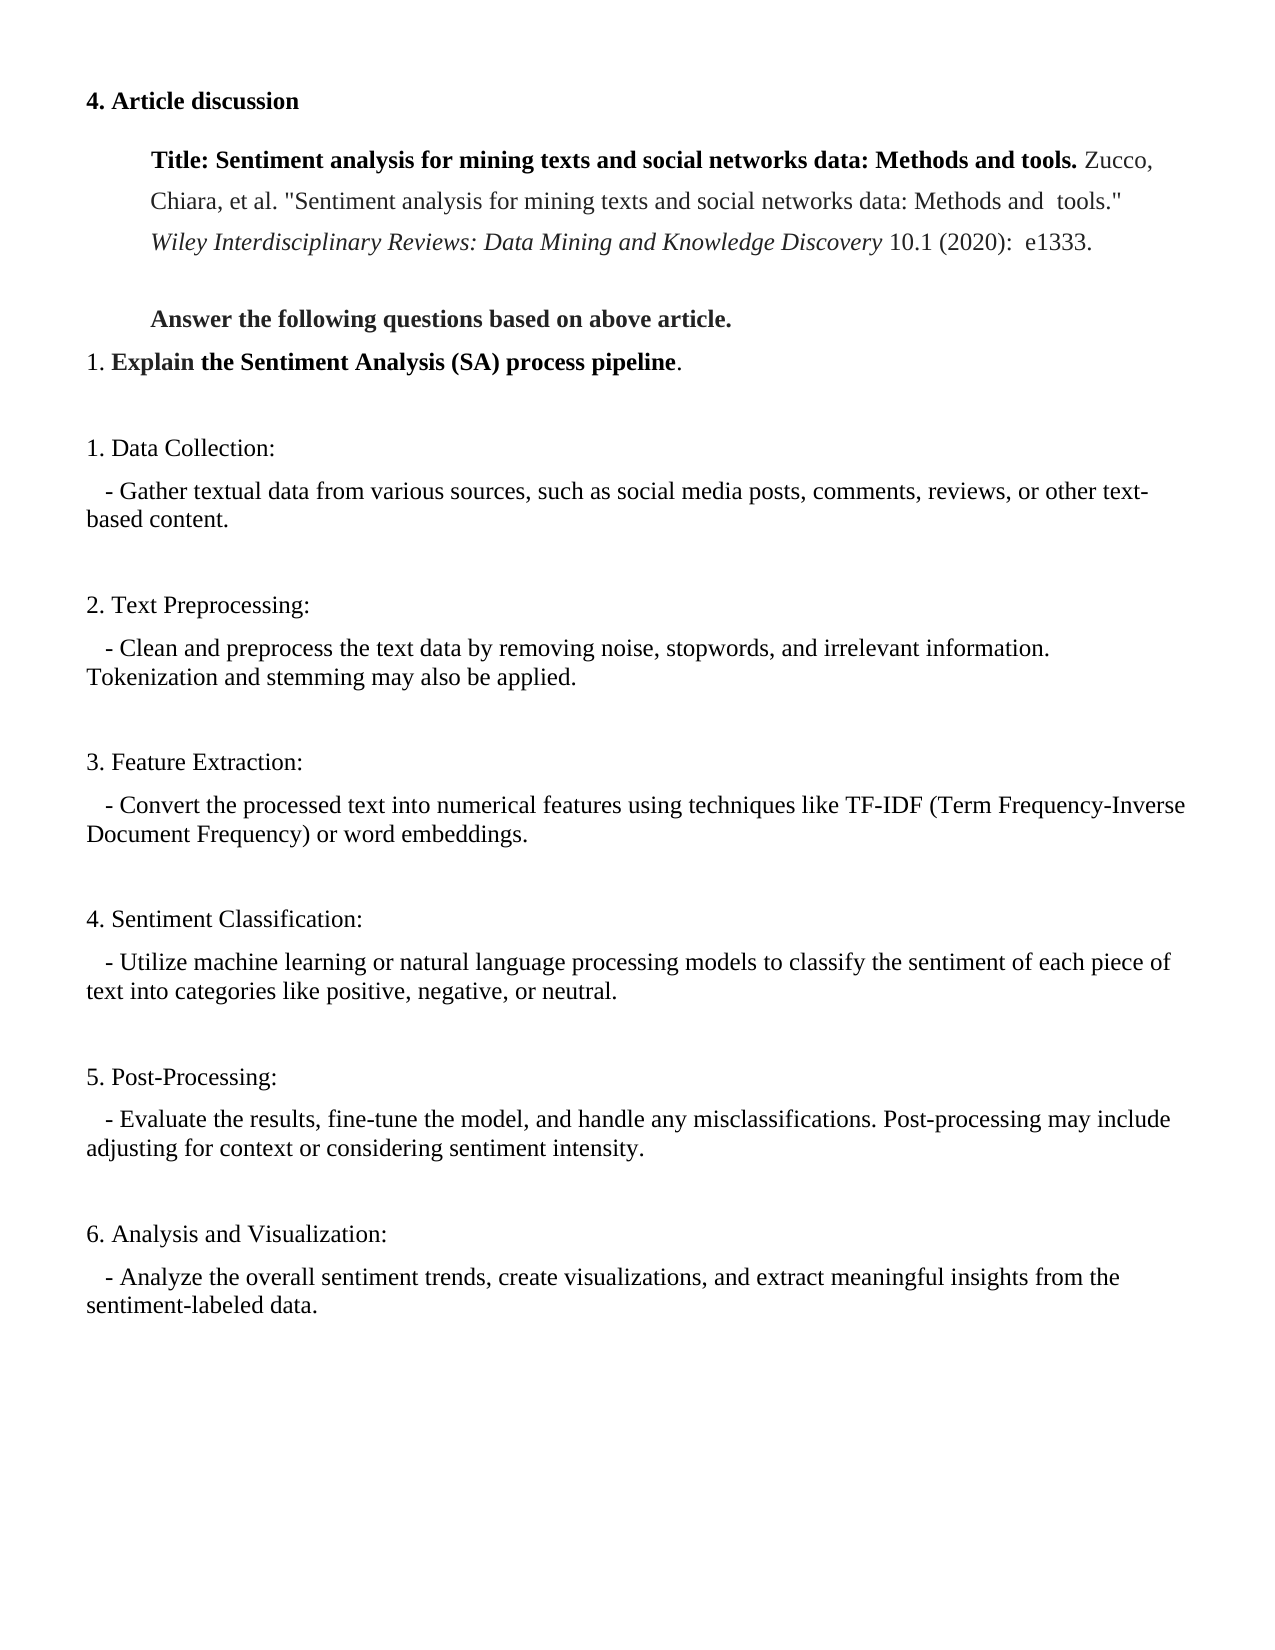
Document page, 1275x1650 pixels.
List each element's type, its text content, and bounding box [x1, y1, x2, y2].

list 4. Sentiment Classification: [86, 904, 1186, 933]
list 2. Text Preprocessing: [86, 590, 1186, 619]
list - Clean and preprocess the text data by removing noise, stopwords, and irrelevant information. Tokenization and stemming may also be applied. [86, 633, 1186, 690]
list - Gather textual data from various sources, such as social media posts, comments, reviews, or other text-based content. [86, 476, 1186, 533]
list - Convert the processed text into numerical features using techniques like TF-IDF (Term Frequency-Inverse Document Frequency) or word embeddings. [86, 790, 1186, 848]
list - Utilize machine learning or natural language processing models to classify the sentiment of each piece of text into categories like positive, negative, or neutral. [86, 947, 1186, 1005]
list - Evaluate the results, fine-tune the model, and handle any misclassifications. Post-processing may include adjusting for context or considering sentiment intensity. [86, 1104, 1186, 1162]
list 1. Data Collection: [86, 433, 1186, 462]
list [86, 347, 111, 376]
text Title: Sentiment analysis for mining texts and social networks data: Methods and tools. Zucco, Chiara, et al. "Sentiment analysis for mining texts and social networks data: Methods and tools." Wiley Interdisciplinary Reviews: Data Mining and Knowledge Discovery 10.1 (2020): e1333. [150, 145, 1186, 256]
text Answer the following questions based on above article. [150, 304, 1186, 333]
text 4. Article discussion [86, 86, 1186, 115]
list 3. Feature Extraction: [86, 747, 1186, 776]
list Explain the Sentiment Analysis (SA) process pipeline. [201, 347, 1186, 376]
list 5. Post-Processing: [86, 1062, 1186, 1090]
list 6. Analysis and Visualization: [86, 1219, 1186, 1248]
list - Analyze the overall sentiment trends, create visualizations, and extract meaningful insights from the sentiment-labeled data. [86, 1262, 1186, 1319]
